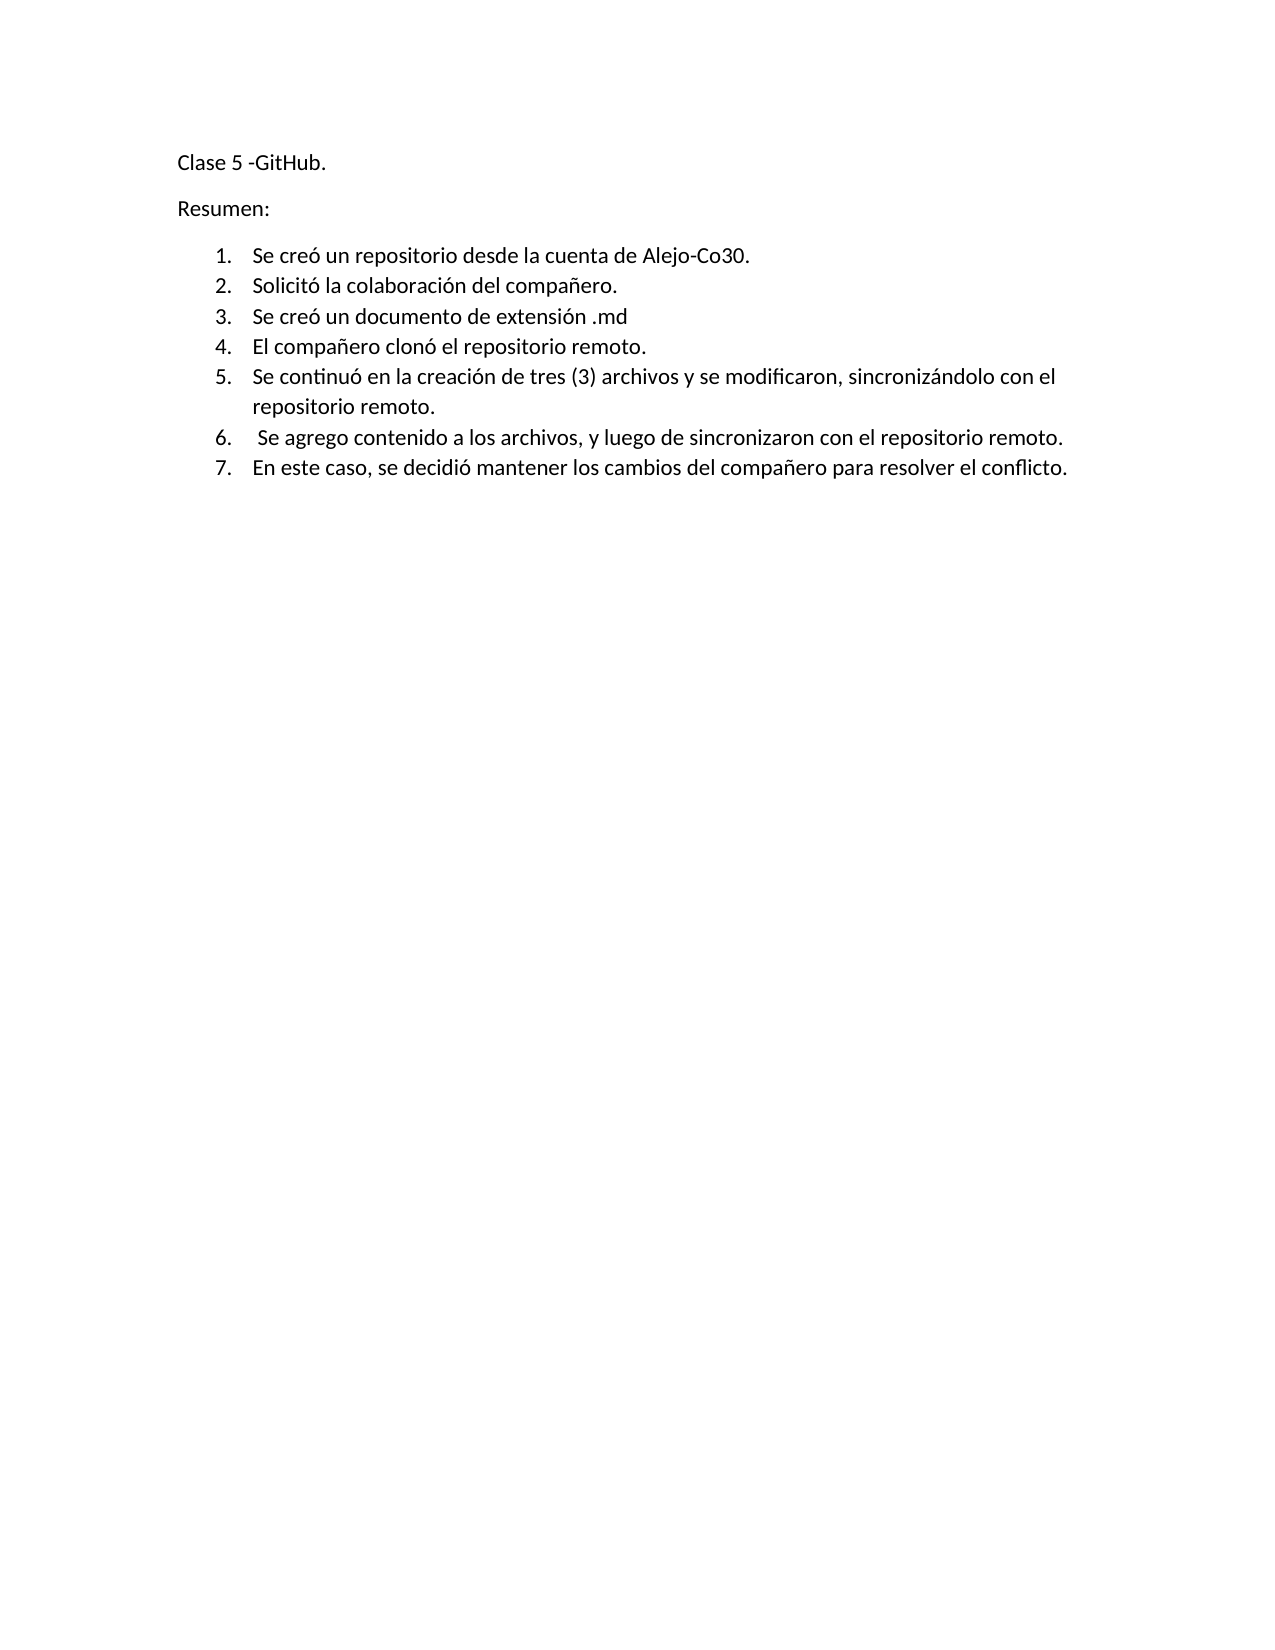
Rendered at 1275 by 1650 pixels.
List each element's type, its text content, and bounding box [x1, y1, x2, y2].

list Se creó un documento de extensión .md [215, 302, 1098, 330]
list Se agrego contenido a los archivos, y luego de sincronizaron con el repositorio remoto. [215, 423, 1098, 451]
list Solicitó la colaboración del compañero. [215, 272, 1098, 299]
list Se continuó en la creación de tres (3) archivos y se modificaron, sincronizándolo con el repositorio remoto. [215, 362, 1098, 420]
text Resumen: [177, 194, 1098, 222]
list Se creó un repositorio desde la cuenta de Alejo-Co30. [215, 241, 1098, 269]
text Clase 5 -GitHub. [177, 148, 1098, 176]
list El compañero clonó el repositorio remoto. [215, 332, 1098, 360]
list En este caso, se decidió mantener los cambios del compañero para resolver el conflicto. [215, 453, 1098, 481]
